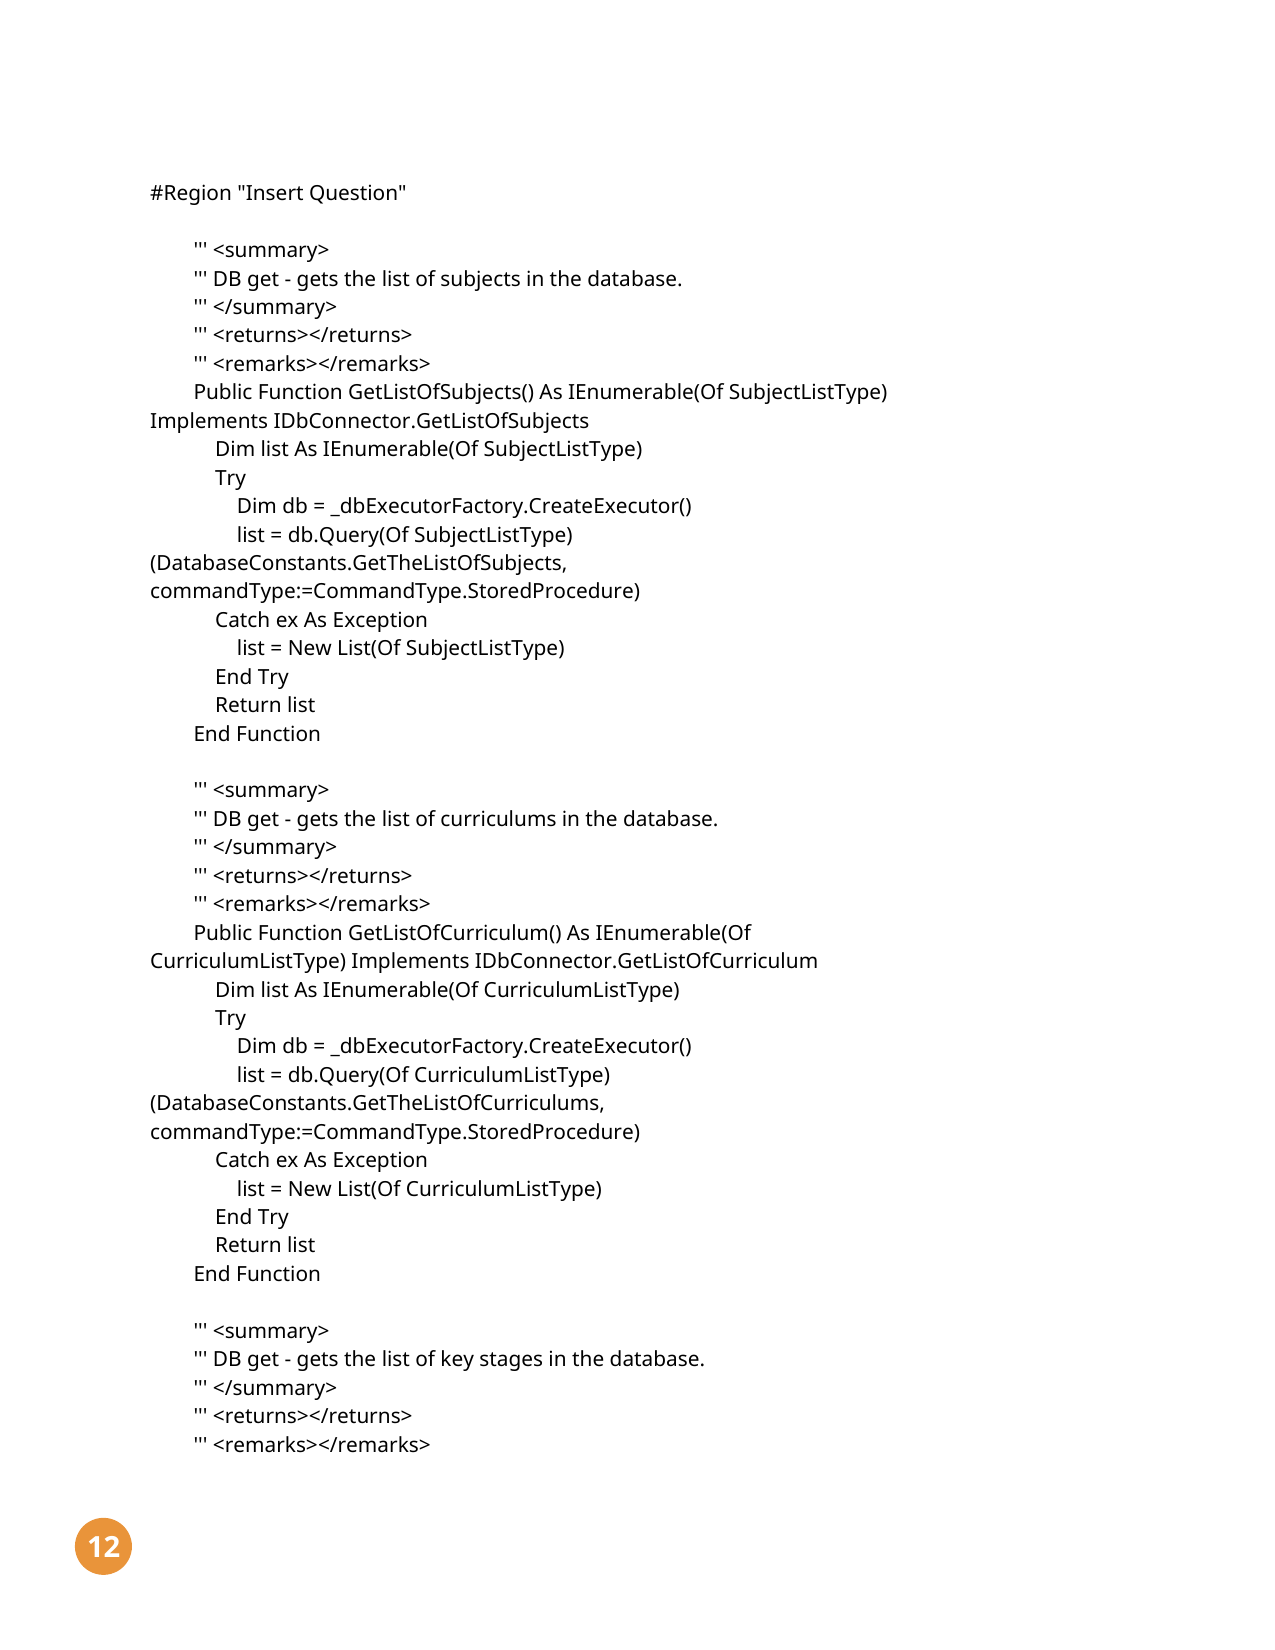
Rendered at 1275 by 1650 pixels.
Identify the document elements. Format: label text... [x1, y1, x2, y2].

text ''' DB get - gets the list of key stages in the database. [150, 1344, 900, 1373]
text Catch ex As Exception [150, 1145, 900, 1174]
text list = New List(Of SubjectListType) [150, 633, 900, 662]
text End Function [150, 719, 900, 747]
text End Try [150, 1202, 900, 1231]
text Return list [150, 1231, 900, 1259]
text End Function [150, 1259, 900, 1287]
text ''' </summary> [150, 1373, 900, 1401]
text ''' DB get - gets the list of curriculums in the database. [150, 804, 900, 832]
text ''' <summary> [150, 1316, 900, 1344]
text #Region "Insert Question" [150, 178, 900, 207]
text Dim list As IEnumerable(Of SubjectListType) [150, 434, 900, 463]
text Dim db = _dbExecutorFactory.CreateExecutor() [150, 491, 900, 520]
text ''' </summary> [150, 832, 900, 861]
text ''' <returns></returns> [150, 861, 900, 889]
text Try [150, 1003, 900, 1032]
text ''' <summary> [150, 235, 900, 264]
text ''' <remarks></remarks> [150, 1430, 900, 1458]
text Try [150, 463, 900, 491]
text Public Function GetListOfCurriculum() As IEnumerable(Of CurriculumListType) Implements IDbConnector.GetListOfCurriculum [150, 918, 900, 975]
text list = db.Query(Of SubjectListType)(DatabaseConstants.GetTheListOfSubjects, commandType:=CommandType.StoredProcedure) [150, 520, 900, 605]
text ''' <remarks></remarks> [150, 889, 900, 918]
text ''' <returns></returns> [150, 1401, 900, 1430]
text End Try [150, 662, 900, 690]
text ''' </summary> [150, 292, 900, 321]
text list = db.Query(Of CurriculumListType)(DatabaseConstants.GetTheListOfCurriculums, commandType:=CommandType.StoredProcedure) [150, 1060, 900, 1145]
text Return list [150, 690, 900, 719]
text Dim list As IEnumerable(Of CurriculumListType) [150, 975, 900, 1003]
text ''' <summary> [150, 776, 900, 804]
text ''' <remarks></remarks> [150, 349, 900, 377]
text ''' DB get - gets the list of subjects in the database. [150, 264, 900, 292]
text Public Function GetListOfSubjects() As IEnumerable(Of SubjectListType) Implements IDbConnector.GetListOfSubjects [150, 377, 900, 434]
text ''' <returns></returns> [150, 321, 900, 349]
text list = New List(Of CurriculumListType) [150, 1174, 900, 1202]
text Catch ex As Exception [150, 605, 900, 633]
text Dim db = _dbExecutorFactory.CreateExecutor() [150, 1032, 900, 1060]
